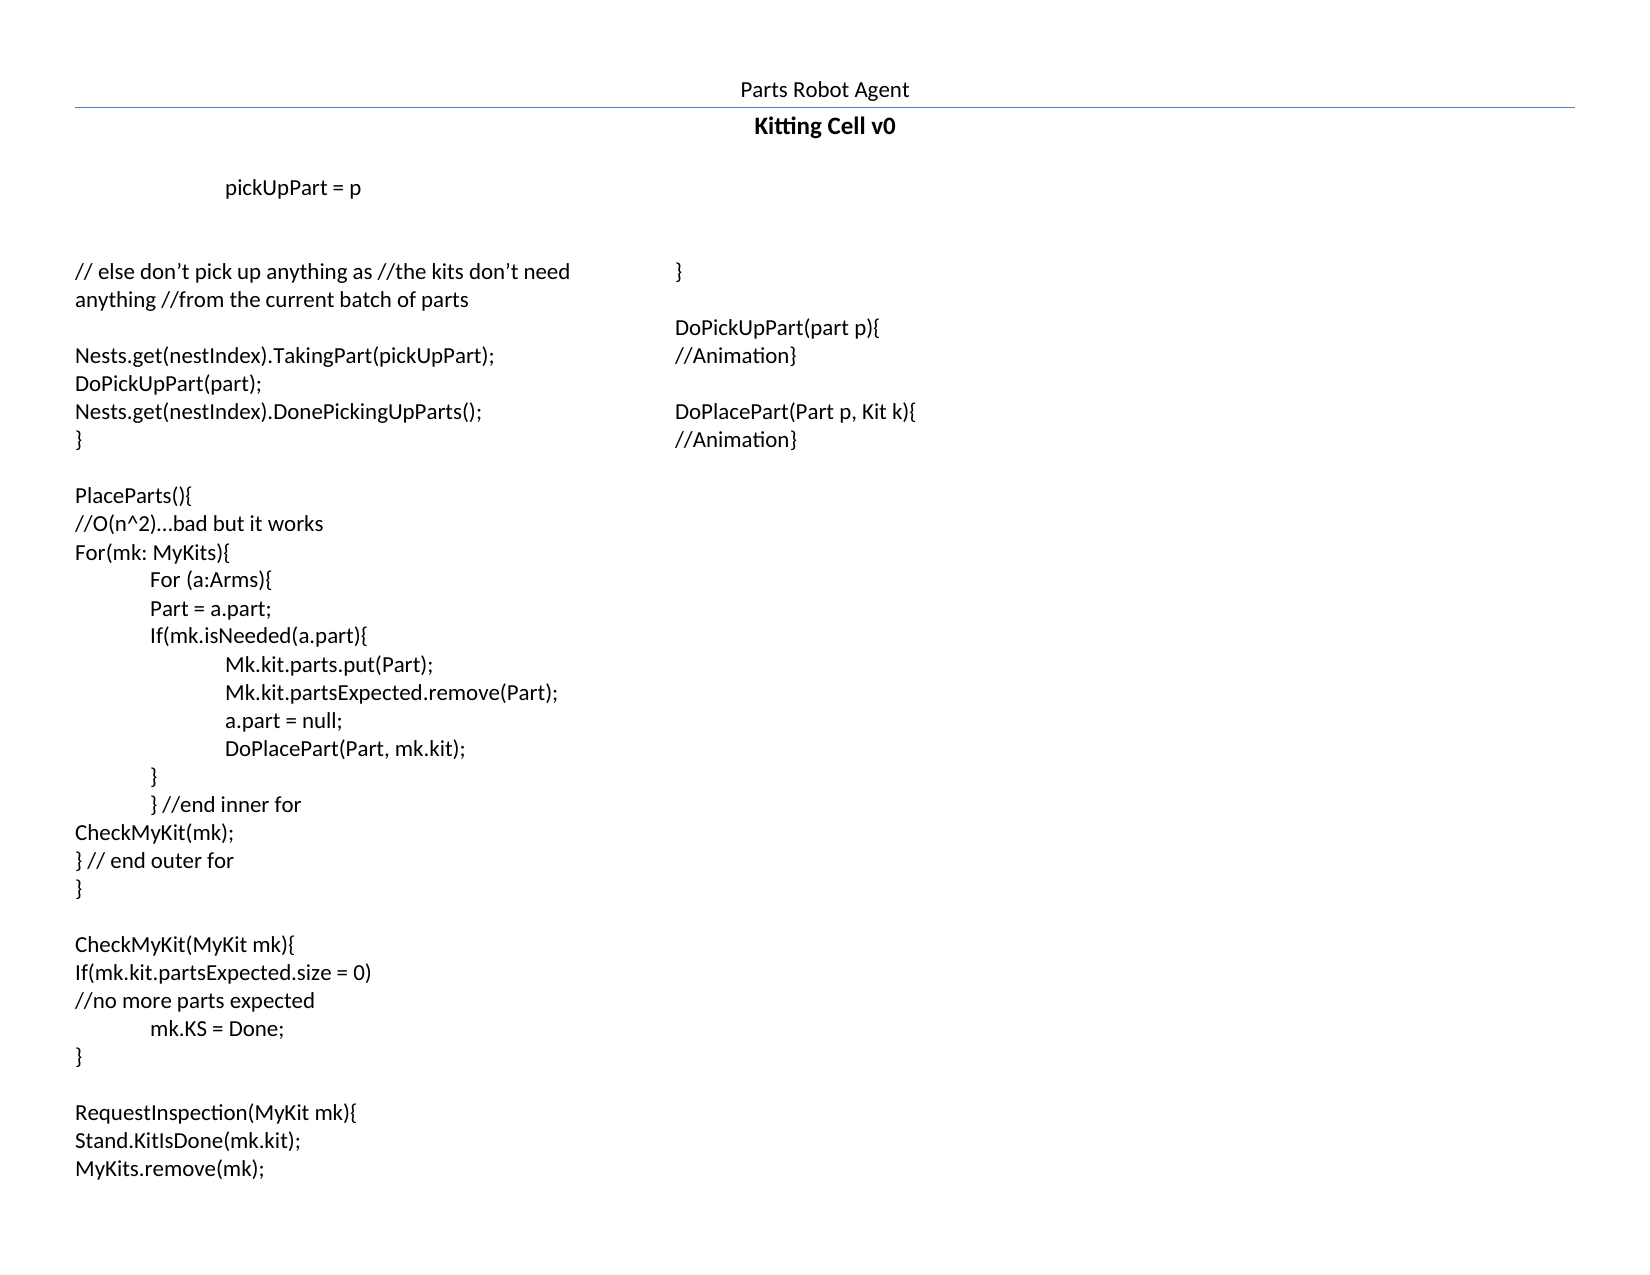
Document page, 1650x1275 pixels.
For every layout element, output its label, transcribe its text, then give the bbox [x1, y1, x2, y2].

text } [75, 762, 600, 790]
text Nests.get(nestIndex).TakingPart(pickUpPart); [75, 341, 600, 369]
text RequestInspection(MyKit mk){ [75, 1098, 600, 1126]
text } [75, 426, 600, 453]
text // else don’t pick up anything as //the kits don’t need anything //from the current batch of parts [75, 257, 600, 313]
text pickUpPart = p [225, 173, 378, 201]
text Mk.kit.partsExpected.remove(Part); [225, 678, 600, 706]
text //O(n^2)…bad but it works [75, 509, 600, 538]
text mk.KS = Done; [75, 1014, 600, 1042]
text CheckMyKit(MyKit mk){ [75, 930, 600, 958]
text If(mk.isNeeded(a.part){ [75, 622, 600, 650]
text Stand.KitIsDone(mk.kit); [75, 1126, 600, 1154]
text //Animation} [675, 426, 925, 453]
text } [75, 874, 600, 902]
text DoPickUpPart(part); [75, 369, 600, 397]
text For(mk: MyKits){ [75, 538, 600, 566]
text } [675, 257, 925, 285]
text } //end inner for [75, 790, 600, 818]
text Part = a.part; [75, 594, 600, 622]
text Mk.kit.parts.put(Part); [150, 650, 600, 678]
text For (a:Arms){ [75, 566, 600, 594]
text a.part = null; [150, 706, 600, 734]
text } // end outer for [75, 846, 600, 874]
text } [75, 1042, 600, 1070]
text MyKits.remove(mk); [75, 1154, 600, 1182]
text DoPickUpPart(part p){ //Animation} [675, 313, 925, 369]
text If(mk.kit.partsExpected.size = 0) [75, 958, 600, 986]
text CheckMyKit(mk); [75, 818, 600, 846]
text //no more parts expected [75, 986, 600, 1014]
text Nests.get(nestIndex).DonePickingUpParts(); [75, 397, 600, 426]
text DoPlacePart(Part, mk.kit); [150, 734, 600, 762]
text DoPlacePart(Part p, Kit k){ [675, 397, 925, 426]
text PlaceParts(){ [75, 482, 600, 509]
